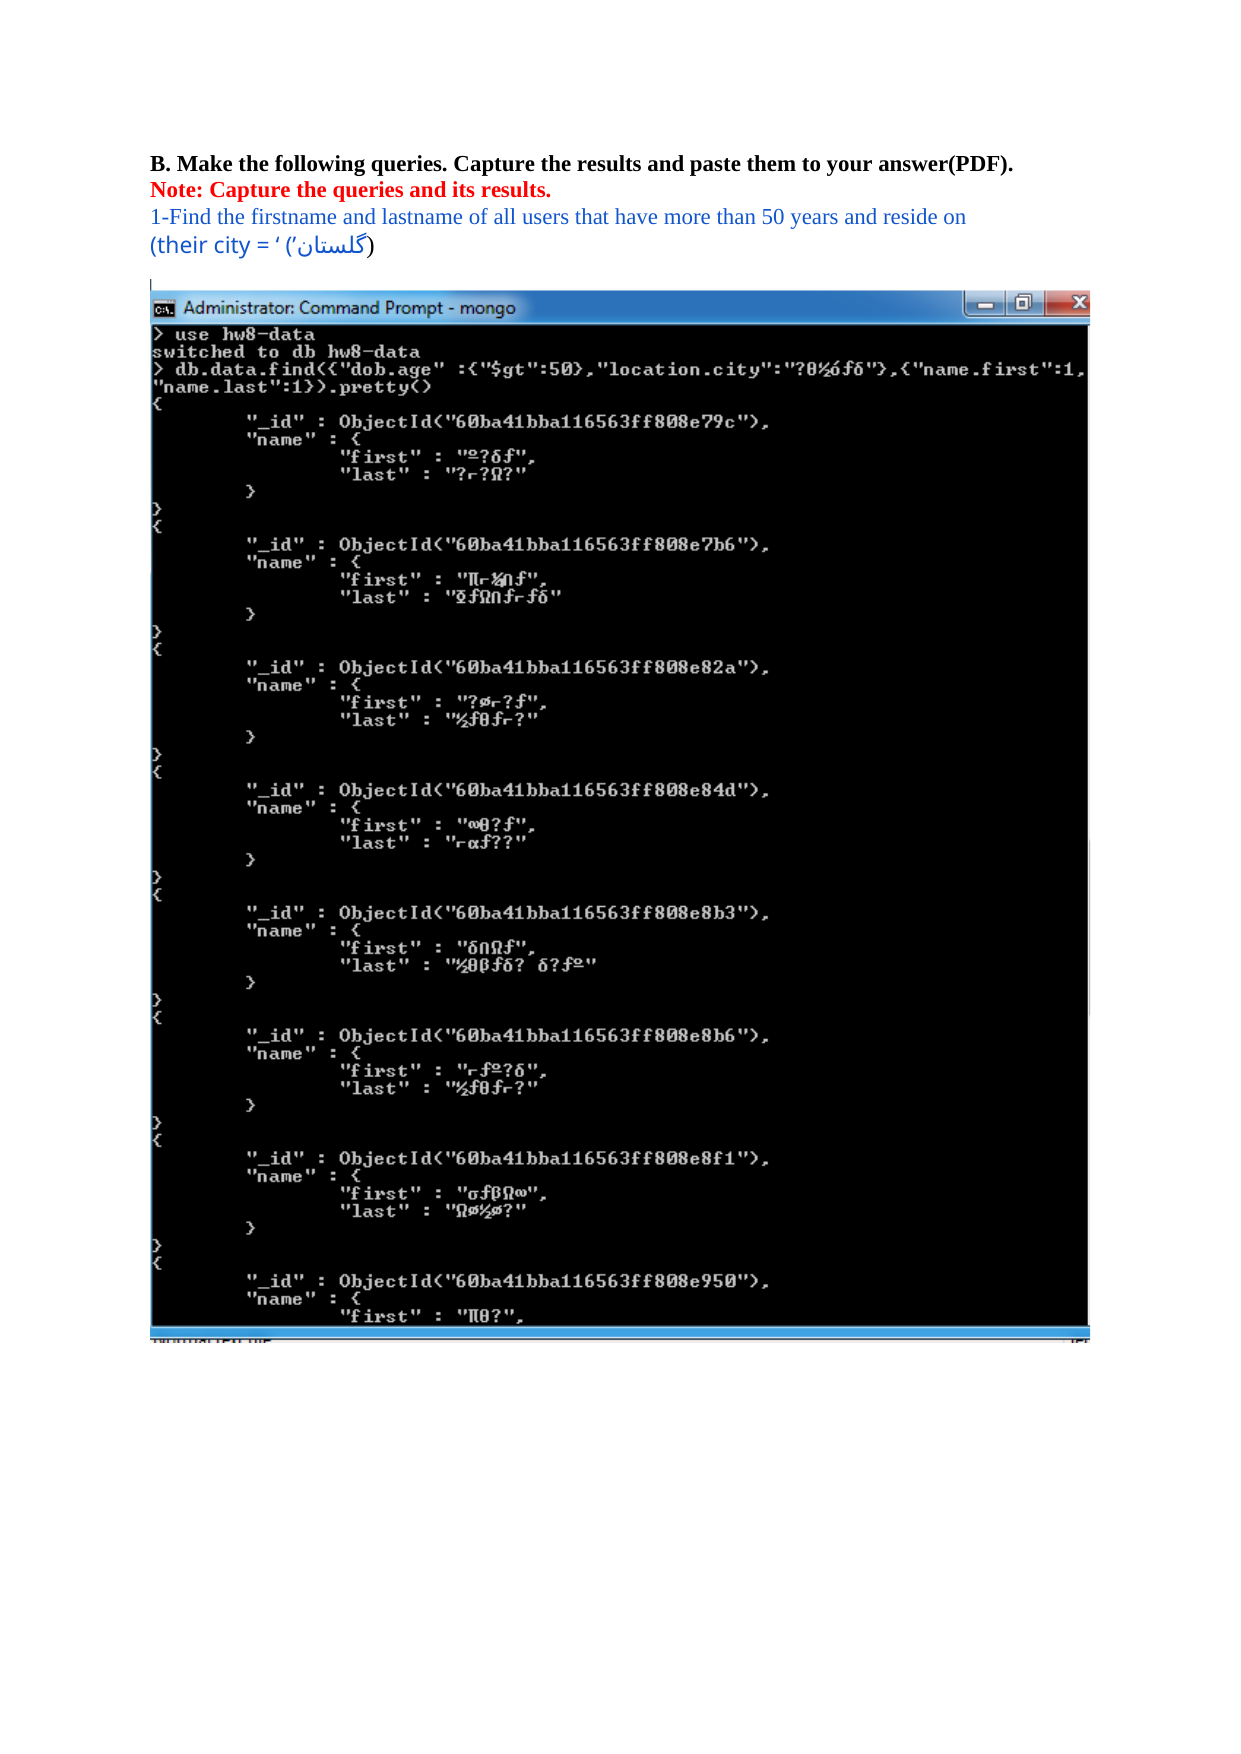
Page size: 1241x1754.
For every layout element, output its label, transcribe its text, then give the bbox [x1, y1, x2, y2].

picture [150, 279, 1091, 1343]
text 1-Find the firstname and lastname of all users that have more than 50 years and reside on [150, 203, 1090, 229]
text Note: Capture the queries and its results. [150, 176, 1090, 203]
text B. Make the following queries. Capture the results and paste them to your answer(PDF). [150, 150, 1090, 176]
text (their city = ‘ (’گلستان) [150, 229, 1090, 260]
